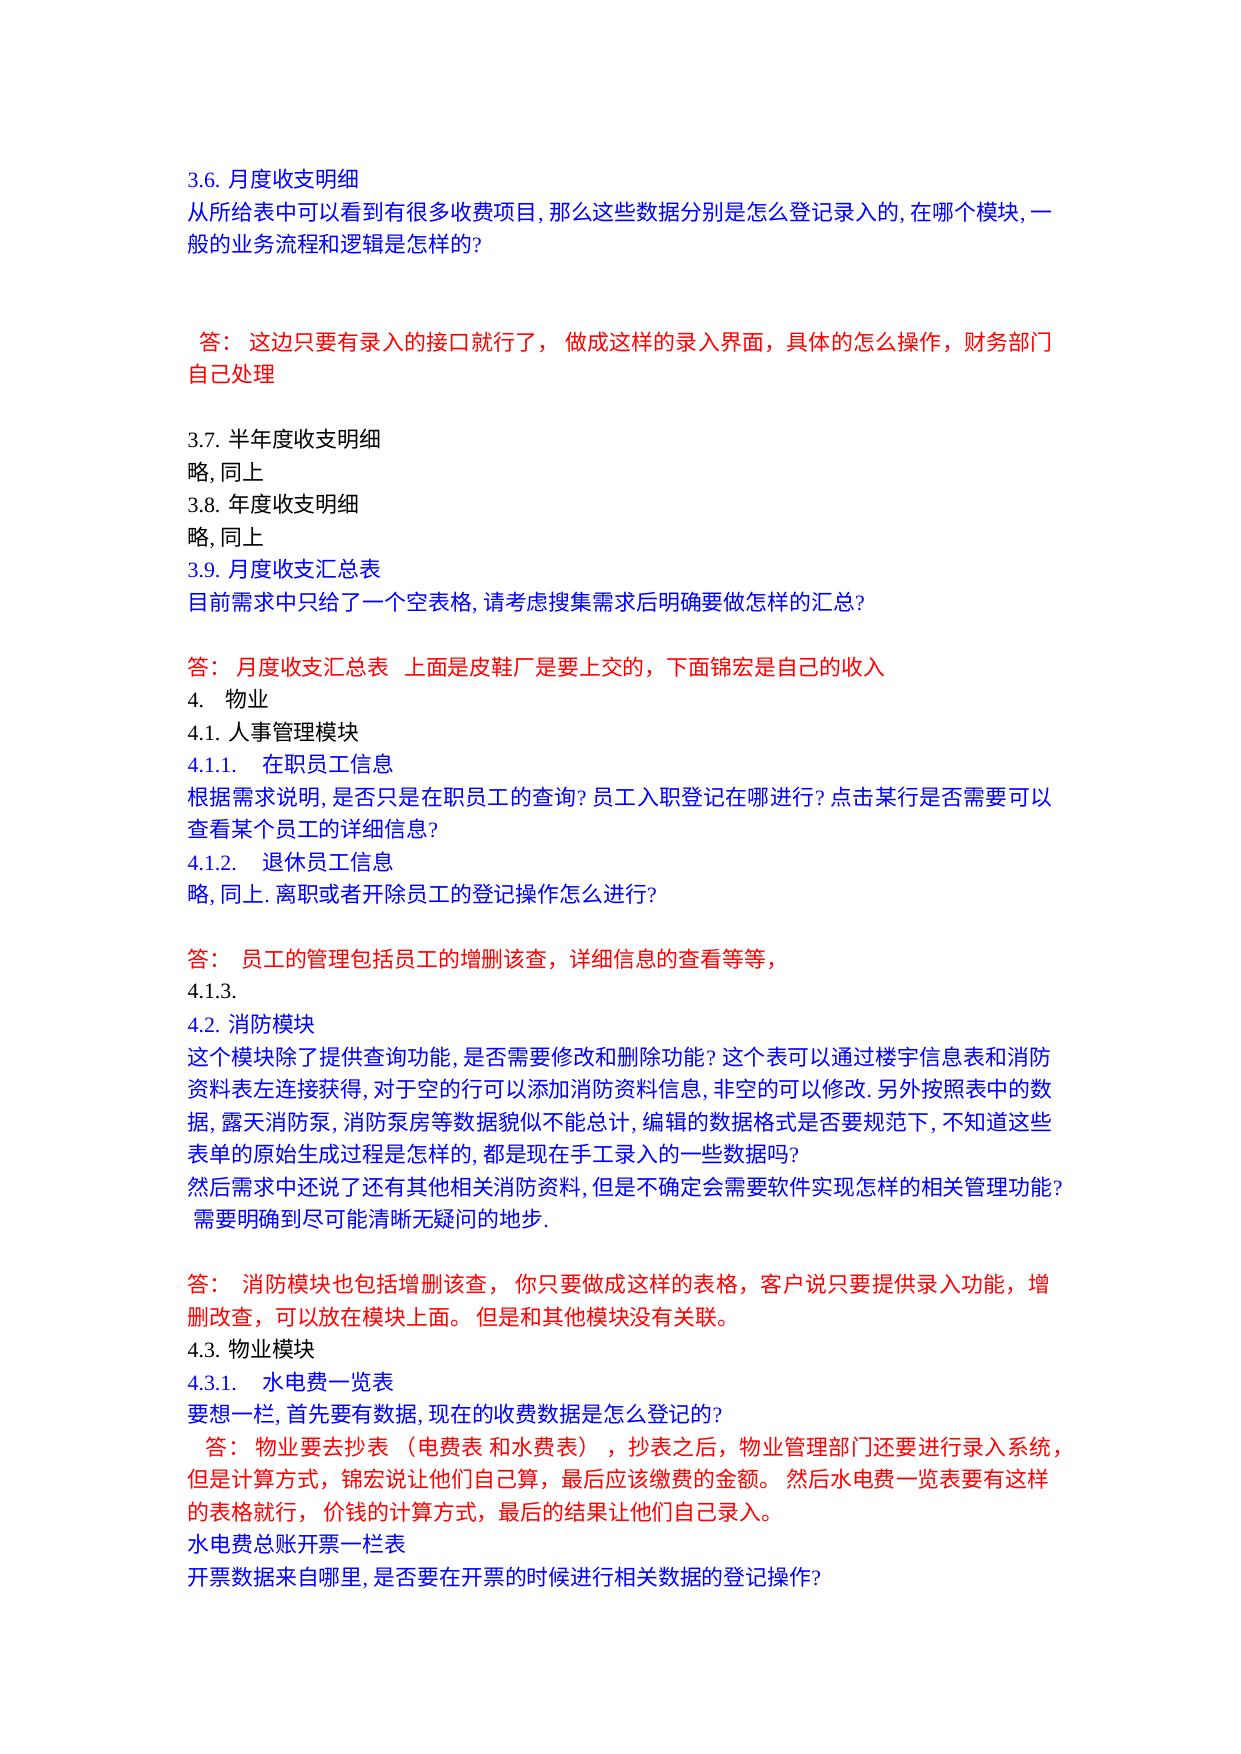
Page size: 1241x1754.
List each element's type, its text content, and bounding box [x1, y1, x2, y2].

text 答： 员工的管理包括员工的增删该查，详细信息的查看等等， [187, 942, 1053, 974]
text 略, 同上. 离职或者开除员工的登记操作怎么进行? [187, 877, 1053, 909]
list 在职员工信息 [187, 747, 1053, 779]
list 人事管理模块 [187, 714, 1053, 747]
list 半年度收支明细 [187, 422, 1053, 454]
text 目前需求中只给了一个空表格, 请考虑搜集需求后明确要做怎样的汇总? [187, 584, 1053, 617]
list 月度收支明细 [187, 162, 1053, 194]
list 年度收支明细 [187, 487, 1053, 519]
list 月度收支汇总表 [187, 552, 1053, 584]
text 根据需求说明, 是否只是在职员工的查询? 员工入职登记在哪进行? 点击某行是否需要可以查看某个员工的详细信息? [187, 779, 1053, 844]
text 略, 同上 [187, 454, 1053, 487]
text 答： 物业要去抄表 （电费表 和水费表） ，抄表之后，物业管理部门还要进行录入系统，但是计算方式，锦宏说让他们自己算，最后应该缴费的金额。 然后水电费一览表要有这样的表格就行， 价钱的计算方式，最后的结果让他们自己录入。 [187, 1429, 1053, 1527]
text 答： 消防模块也包括增删该查， 你只要做成这样的表格，客户说只要提供录入功能，增删改查，可以放在模块上面。 但是和其他模块没有关联。 [187, 1267, 1053, 1332]
text 然后需求中还说了还有其他相关消防资料, 但是不确定会需要软件实现怎样的相关管理功能? 需要明确到尽可能清晰无疑问的地步. [187, 1169, 1053, 1234]
text 要想一栏, 首先要有数据, 现在的收费数据是怎么登记的? [187, 1397, 1053, 1429]
list 物业模块 [187, 1332, 1053, 1364]
text 答： 月度收支汇总表 上面是皮鞋厂是要上交的，下面锦宏是自己的收入 [187, 649, 1053, 682]
list 退休员工信息 [187, 844, 1053, 877]
text 略, 同上 [187, 519, 1053, 552]
text 开票数据来自哪里, 是否要在开票的时候进行相关数据的登记操作? [187, 1559, 1053, 1592]
text 从所给表中可以看到有很多收费项目, 那么这些数据分别是怎么登记录入的, 在哪个模块, 一般的业务流程和逻辑是怎样的? [187, 194, 1053, 259]
text 这个模块除了提供查询功能, 是否需要修改和删除功能? 这个表可以通过楼宇信息表和消防资料表左连接获得, 对于空的行可以添加消防资料信息, 非空的可以修改. 另外按照表中的数据, 露天消防泵, 消防泵房等数据貌似不能总计, 编辑的数据格式是否要规范下, 不知道这些表单的原始生成过程是怎样的, 都是现在手工录入的一些数据吗? [187, 1039, 1053, 1169]
list 消防模块 [187, 1007, 1053, 1039]
text 答： 这边只要有录入的接口就行了， 做成这样的录入界面，具体的怎么操作，财务部门自己处理 [187, 324, 1053, 389]
text 水电费总账开票一栏表 [187, 1527, 1053, 1559]
list 水电费一览表 [187, 1364, 1053, 1397]
list 物业 [187, 682, 1053, 714]
